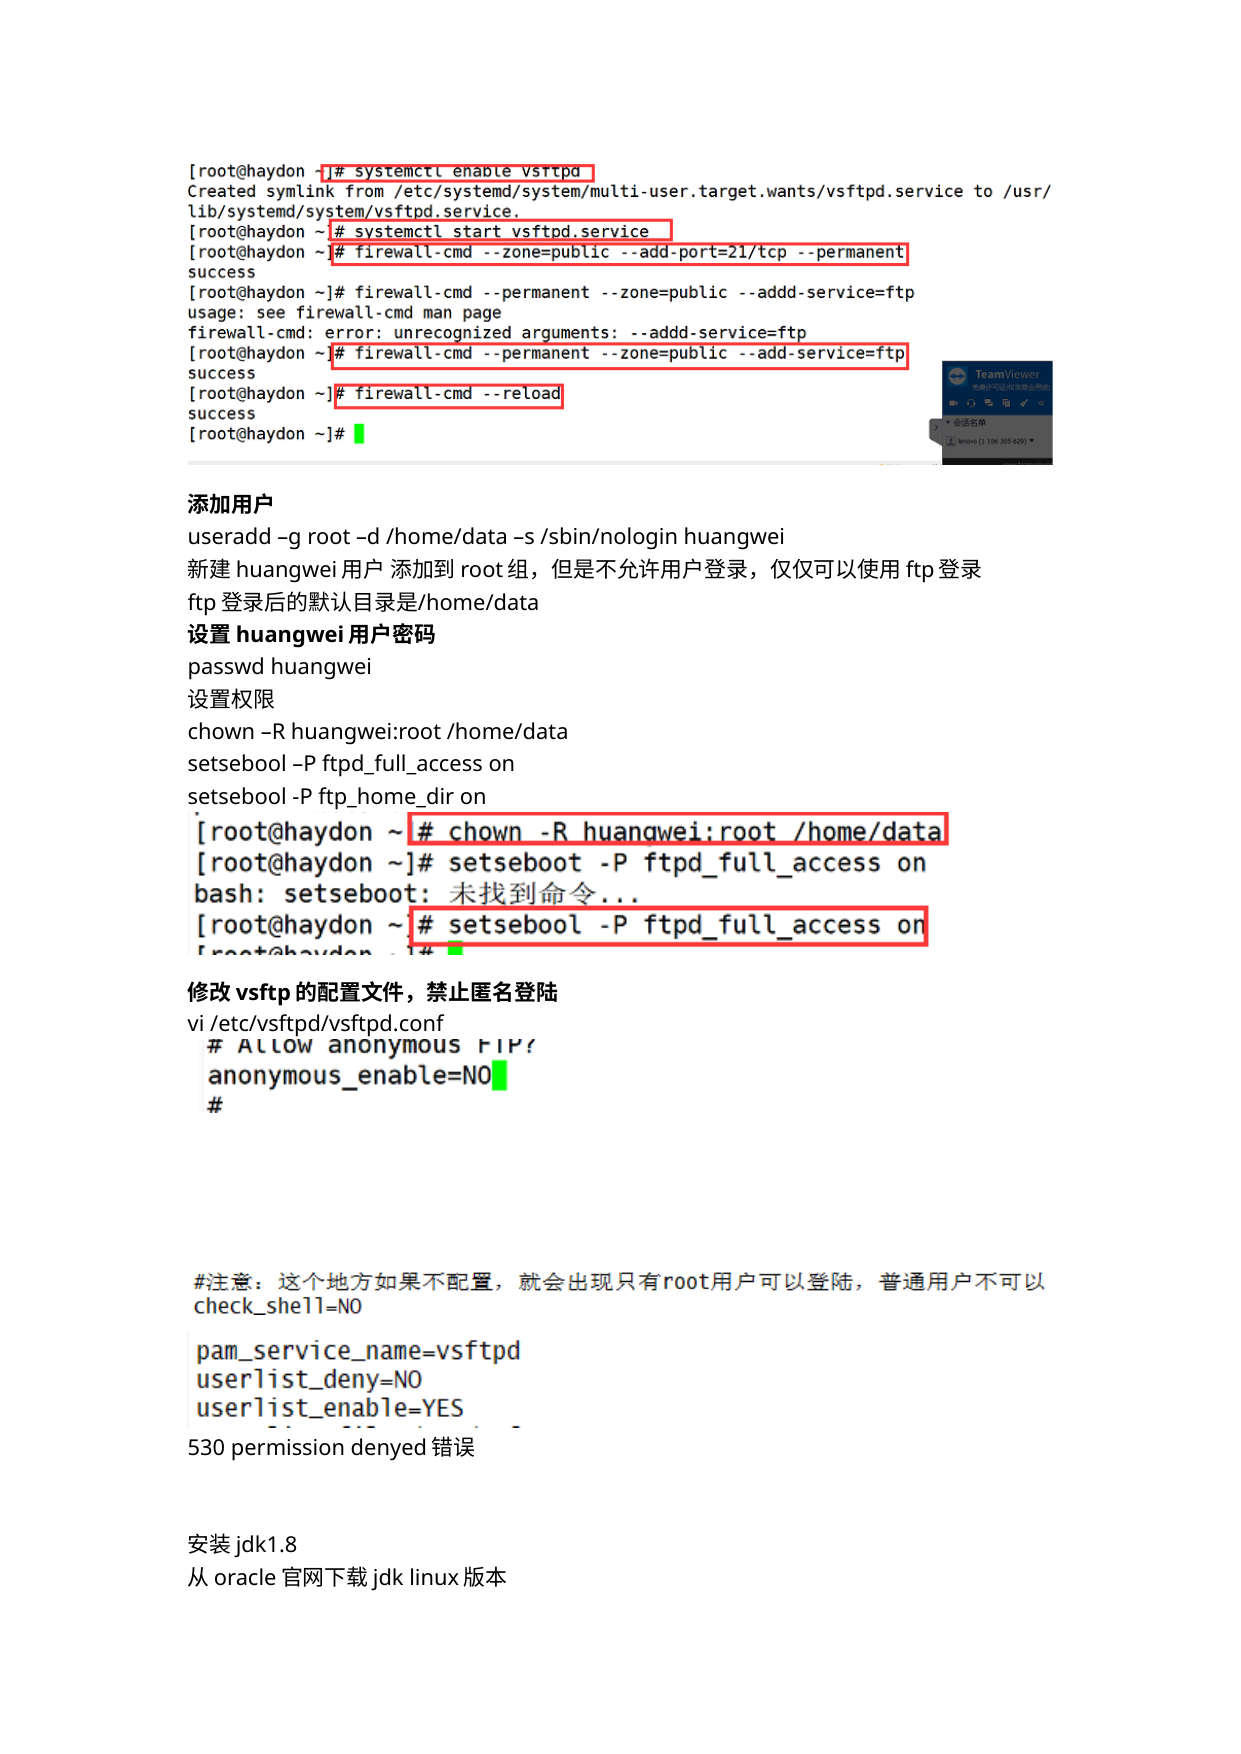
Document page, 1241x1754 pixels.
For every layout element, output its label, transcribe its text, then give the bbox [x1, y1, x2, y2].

text ftp登录后的默认目录是/home/data [187, 584, 1053, 617]
text vi /etc/vsftpd/vsftpd.conf [187, 1007, 1053, 1039]
text 新建huangwei用户 添加到root组，但是不允许用户登录，仅仅可以使用ftp登录 [187, 552, 1053, 584]
text 从oracle官网下载jdk linux版本 [187, 1559, 1053, 1592]
text 设置权限 [187, 682, 1053, 714]
text 安装jdk1.8 [187, 1527, 1053, 1559]
text chown –R huangwei:root /home/data [187, 714, 1053, 747]
text 设置huangwei用户密码 [187, 617, 1053, 649]
text useradd –g root –d /home/data –s /sbin/nologin huangwei [187, 519, 1053, 552]
picture [187, 812, 996, 955]
text 添加用户 [187, 487, 1053, 519]
picture [187, 162, 1053, 465]
text setsebool -P ftp_home_dir on [187, 779, 1053, 812]
text 530 permission denyed错误 [187, 1429, 1053, 1462]
text 修改vsftp的配置文件，禁止匿名登陆 [187, 974, 1053, 1007]
text setsebool –P ftpd_full_access on [187, 747, 1053, 779]
picture [187, 1039, 544, 1113]
picture [187, 1332, 538, 1428]
picture [187, 1267, 1053, 1315]
text passwd huangwei [187, 649, 1053, 682]
